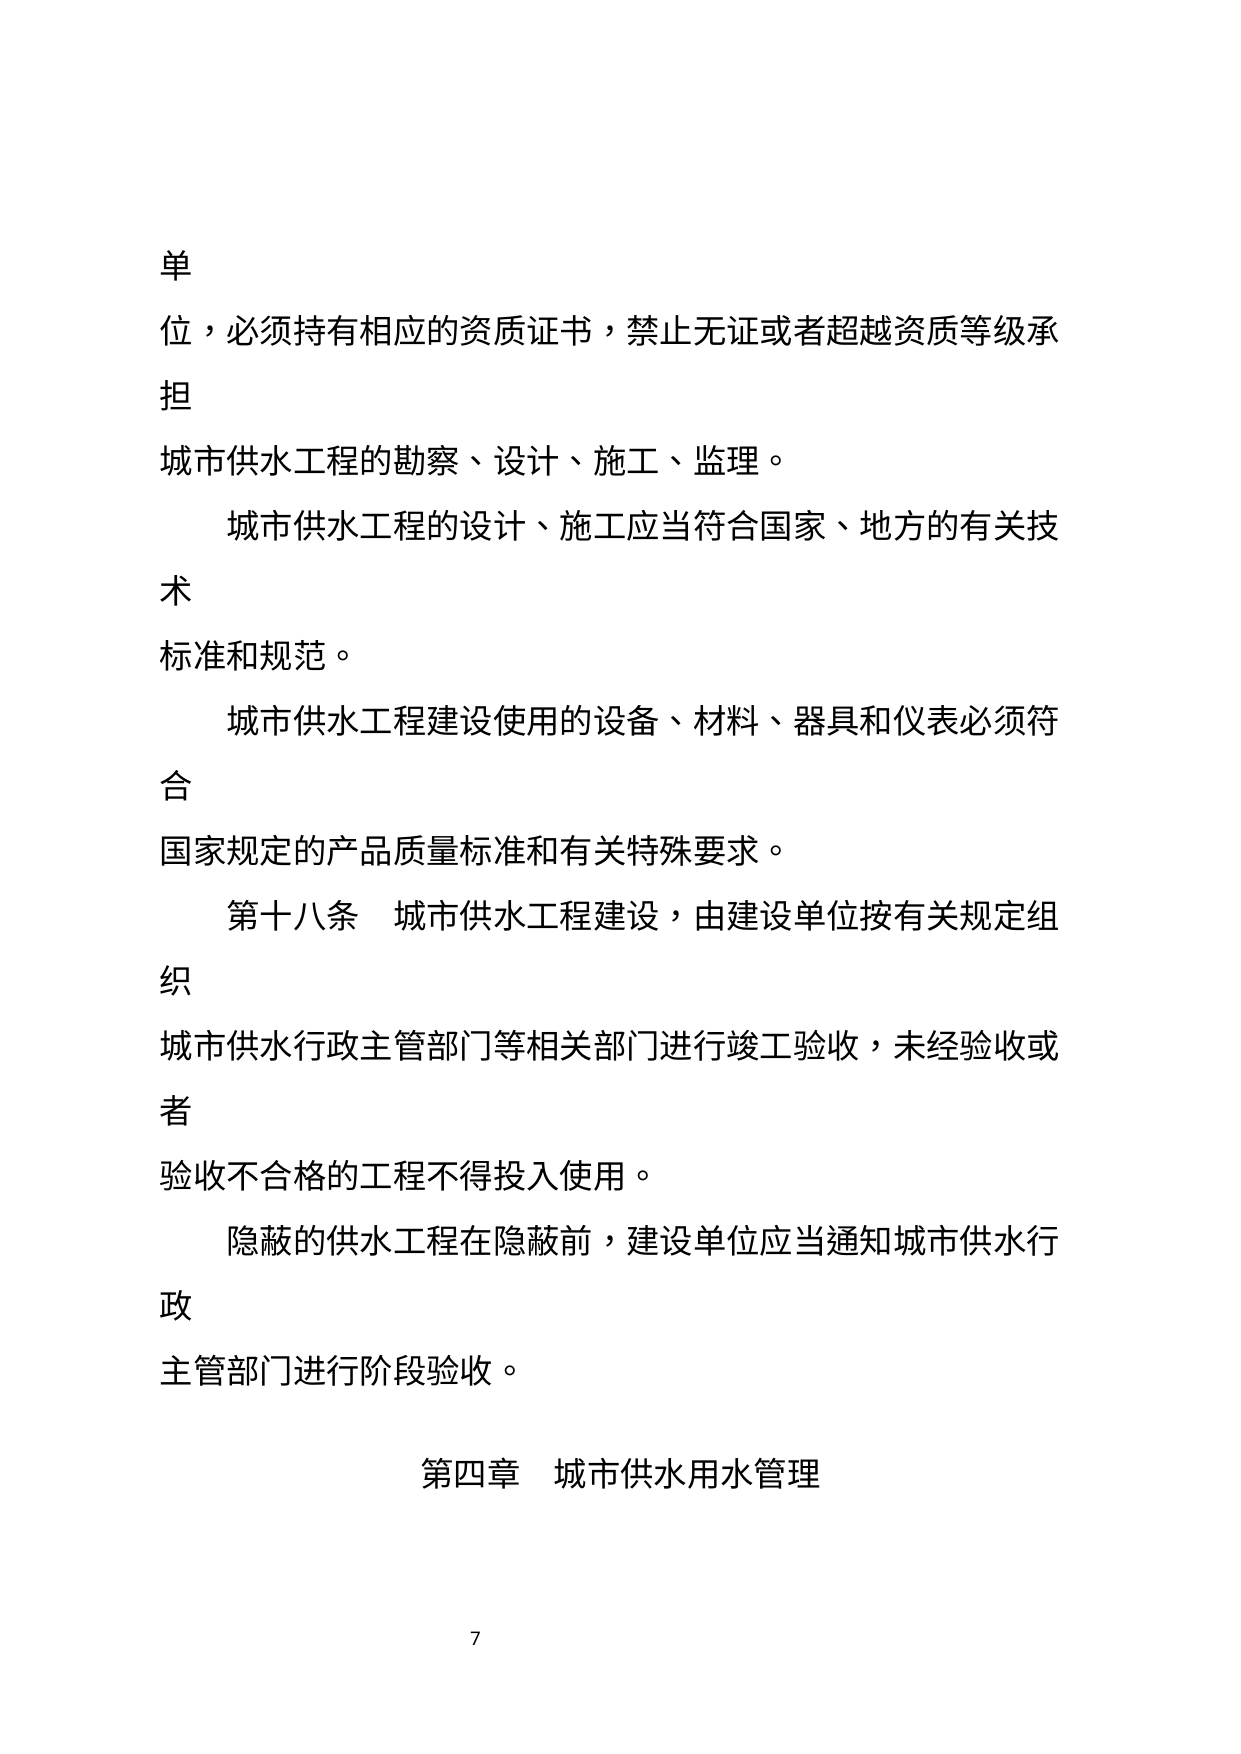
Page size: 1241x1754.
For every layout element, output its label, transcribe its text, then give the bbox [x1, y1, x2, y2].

text 第四章 城市供水用水管理 [159, 1441, 1081, 1506]
text 隐蔽的供水工程在隐蔽前，建设单位应当通知城市供水行政 主管部门进行阶段验收。 [159, 1208, 1081, 1403]
text 第十八条 城市供水工程建设，由建设单位按有关规定组织 城市供水行政主管部门等相关部门进行竣工验收，未经验收或者 验收不合格的工程不得投入使用。 [159, 883, 1081, 1208]
text 城市供水工程建设使用的设备、材料、器具和仪表必须符合 国家规定的产品质量标准和有关特殊要求。 [159, 688, 1081, 883]
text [159, 233, 1081, 493]
text 城市供水工程的设计、施工应当符合国家、地方的有关技术 标准和规范。 [159, 493, 1081, 688]
